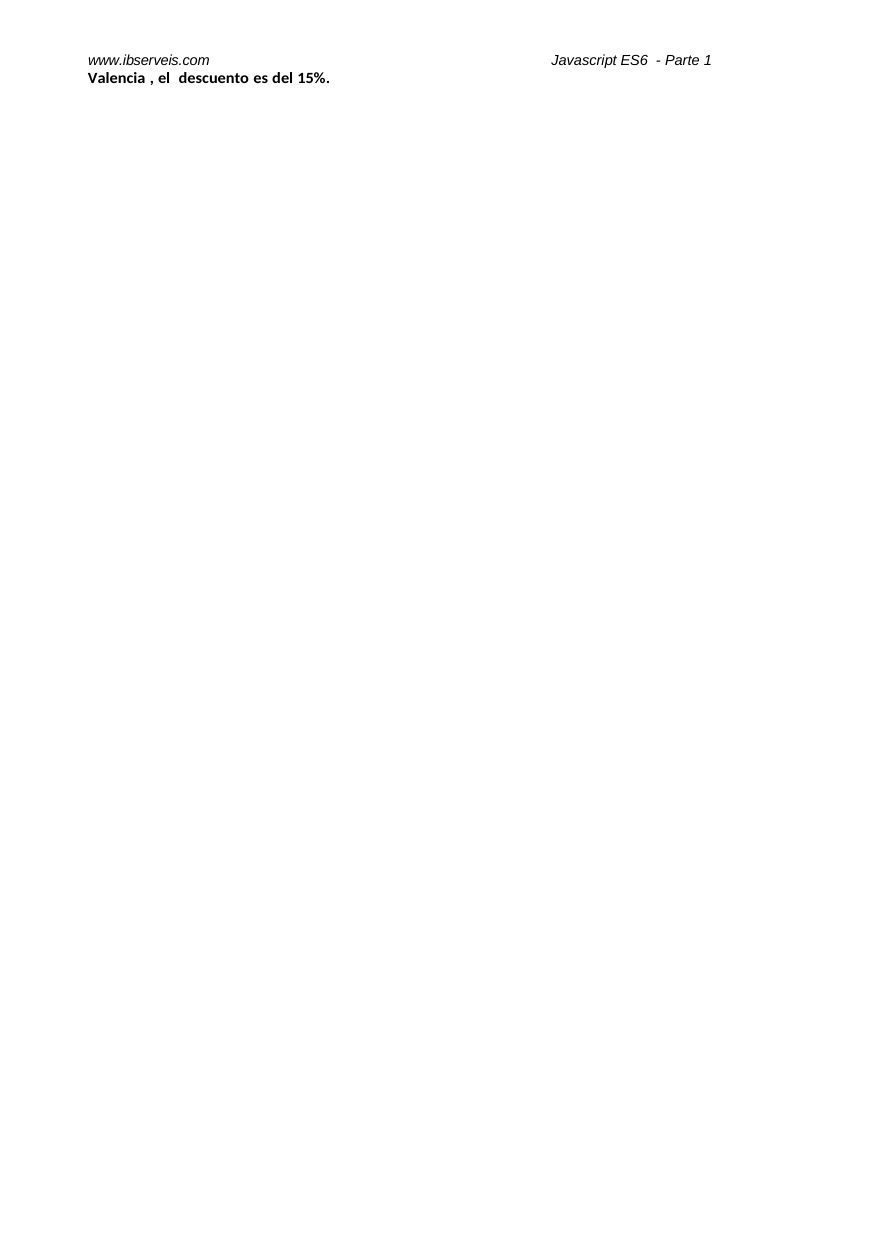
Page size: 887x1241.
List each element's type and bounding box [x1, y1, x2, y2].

text [88, 69, 814, 88]
